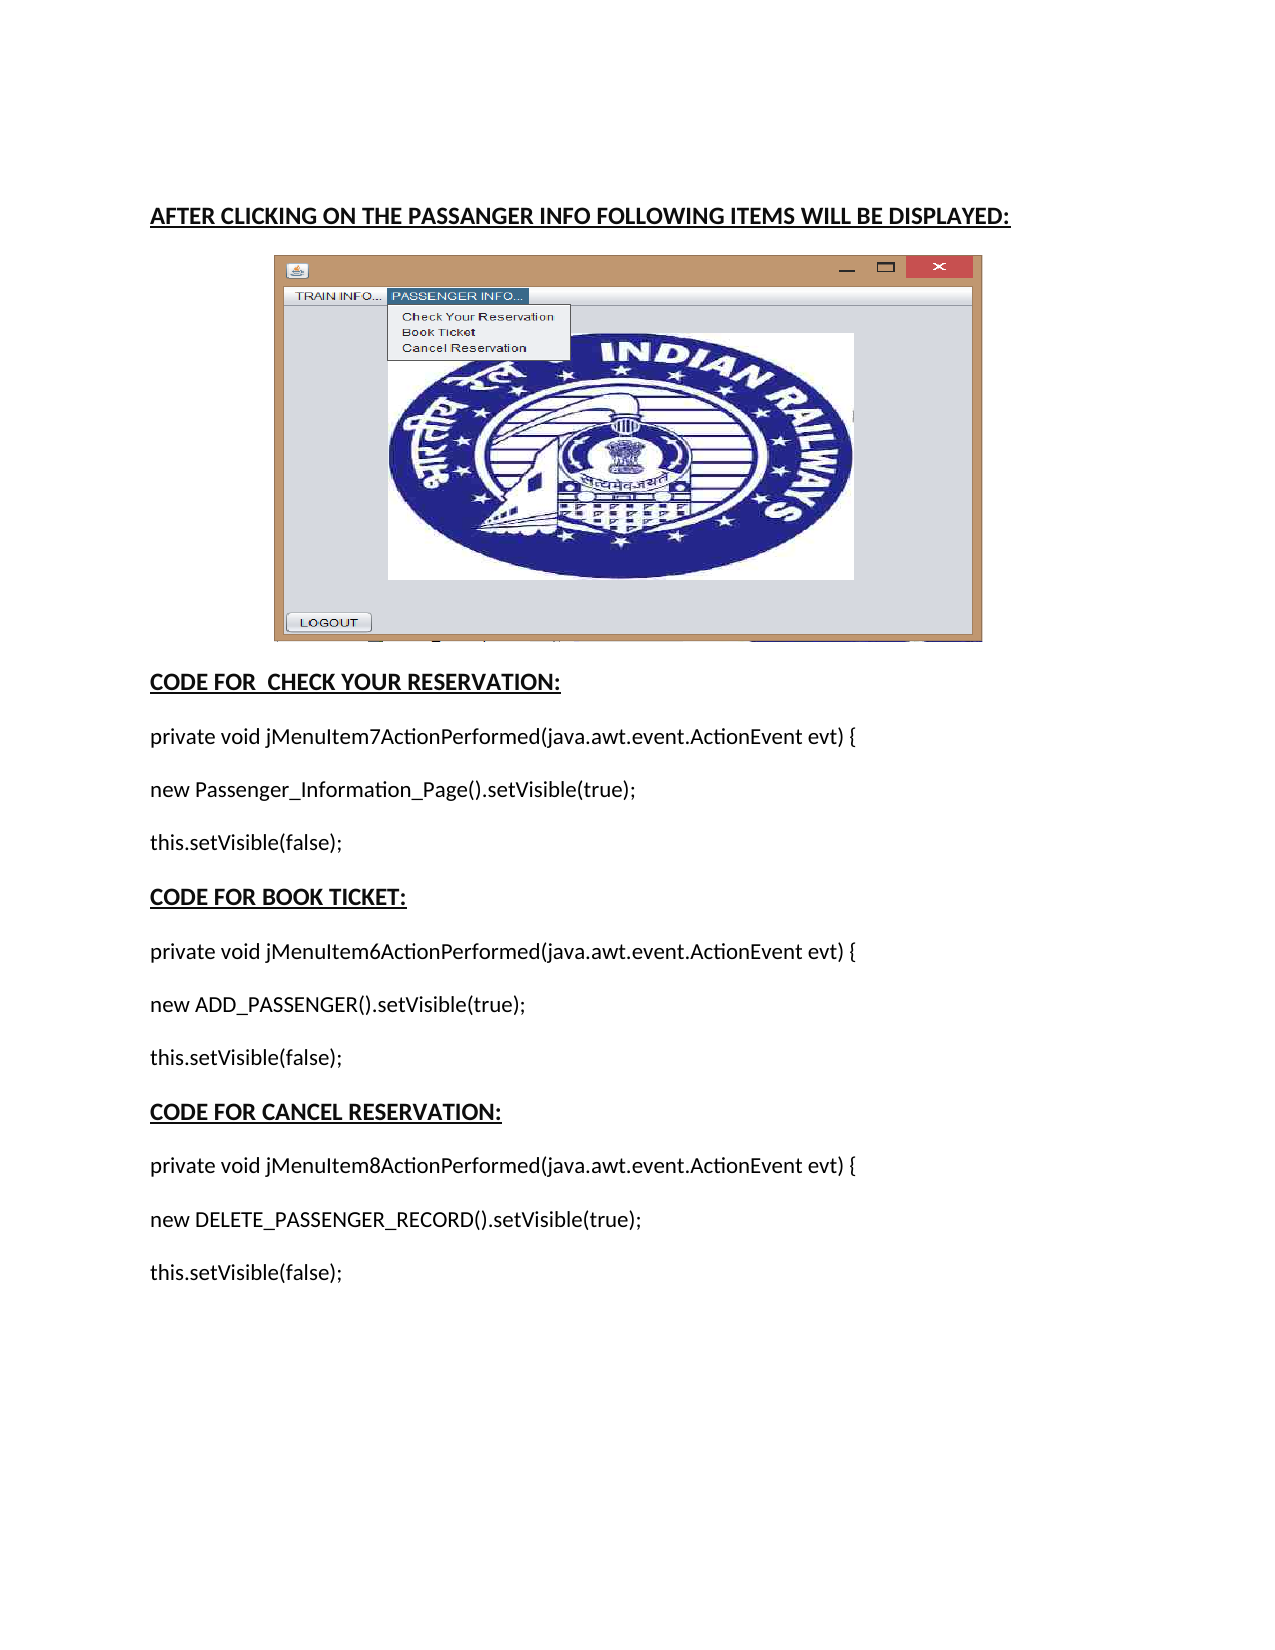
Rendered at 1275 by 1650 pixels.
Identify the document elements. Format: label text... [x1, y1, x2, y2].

text new DELETE_PASSENGER_RECORD().setVisible(true); [150, 1205, 1125, 1233]
text this.setVisible(false); [150, 828, 1125, 856]
text CODE FOR CANCEL RESERVATION: [150, 1096, 1125, 1126]
text this.setVisible(false); [150, 1043, 1125, 1071]
picture [274, 255, 983, 642]
text AFTER CLICKING ON THE PASSANGER INFO FOLLOWING ITEMS WILL BE DISPLAYED: [150, 200, 1125, 231]
text private void jMenuItem7ActionPerformed(java.awt.event.ActionEvent evt) { [150, 722, 1125, 750]
text CODE FOR CHECK YOUR RESERVATION: [150, 666, 1125, 697]
text private void jMenuItem8ActionPerformed(java.awt.event.ActionEvent evt) { [150, 1152, 1125, 1180]
text CODE FOR BOOK TICKET: [150, 881, 1125, 911]
text new Passenger_Information_Page().setVisible(true); [150, 775, 1125, 803]
text this.setVisible(false); [150, 1258, 1125, 1286]
text private void jMenuItem6ActionPerformed(java.awt.event.ActionEvent evt) { [150, 937, 1125, 965]
text new ADD_PASSENGER().setVisible(true); [150, 990, 1125, 1018]
